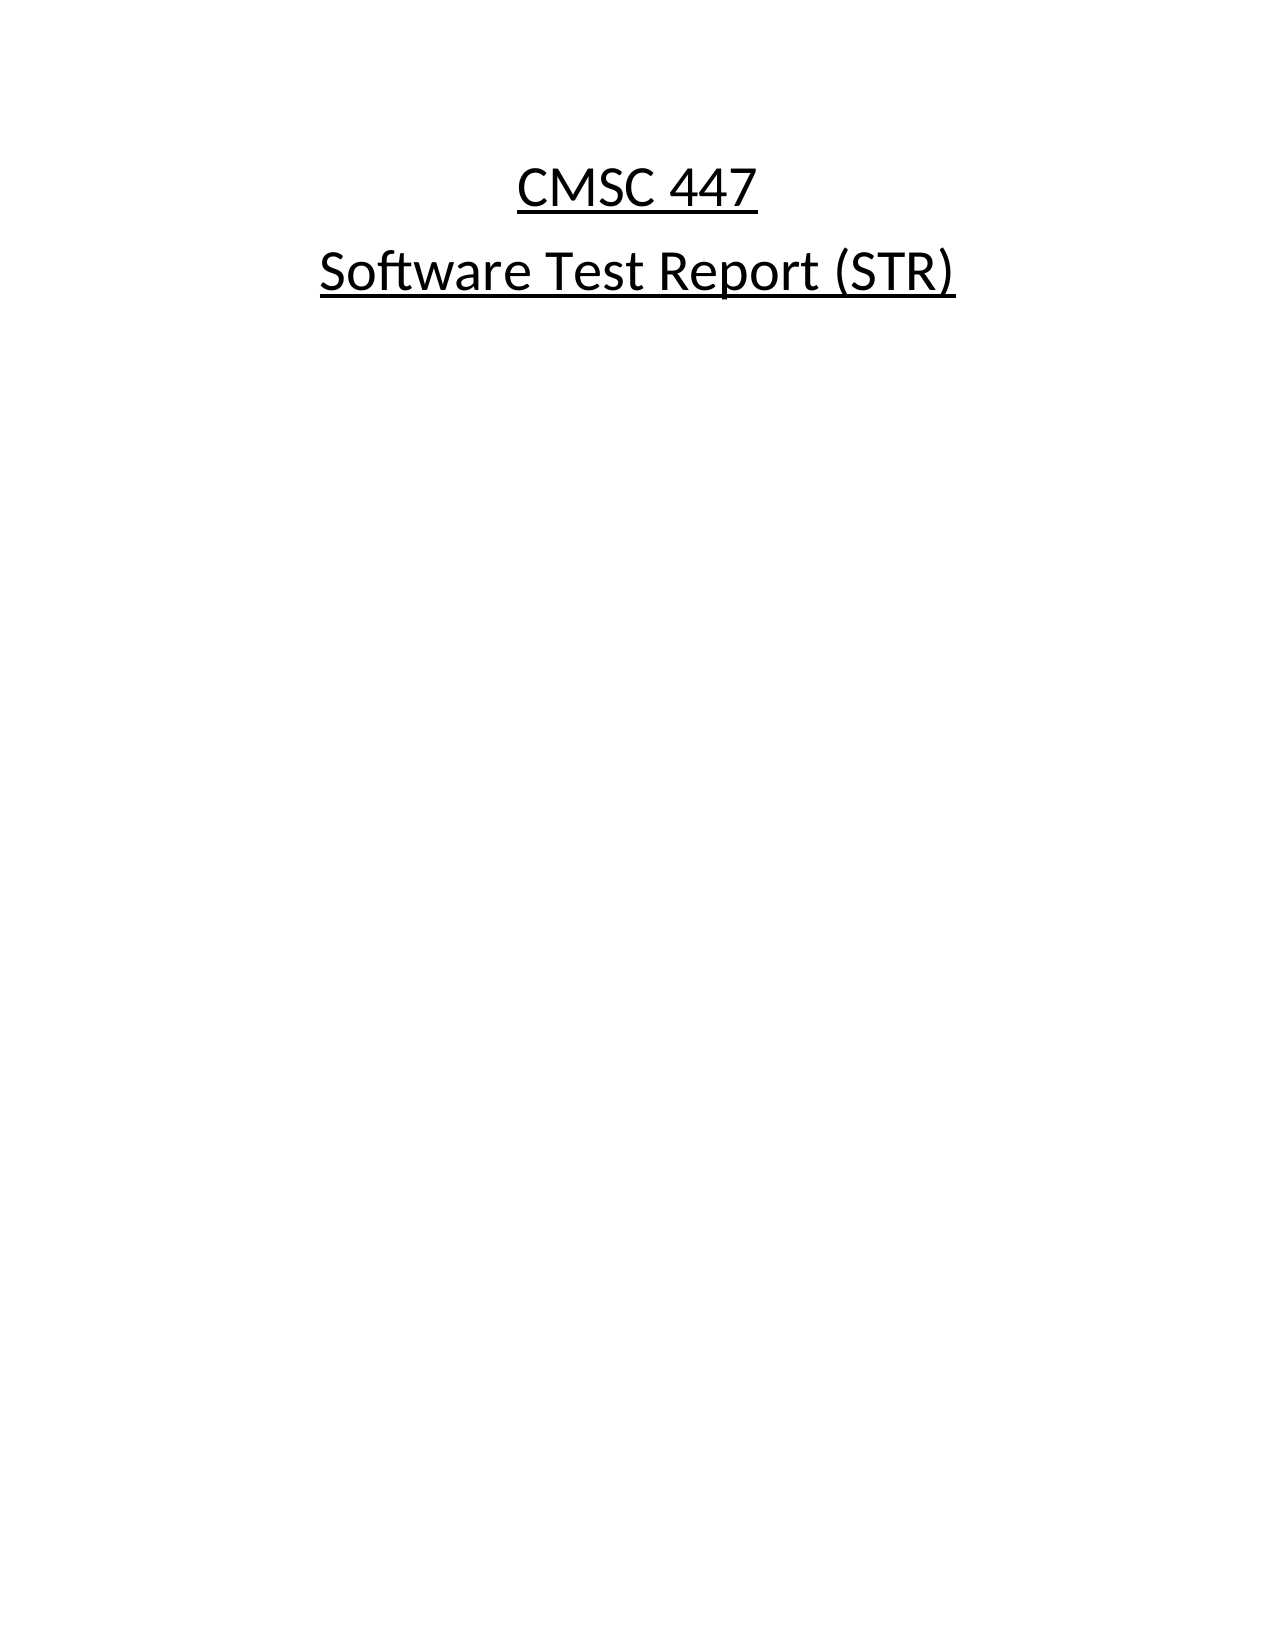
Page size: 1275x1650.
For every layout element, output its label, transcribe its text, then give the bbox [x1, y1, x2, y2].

text Software Test Report (STR) [150, 234, 1125, 305]
text CMSC 447 [150, 150, 1125, 221]
